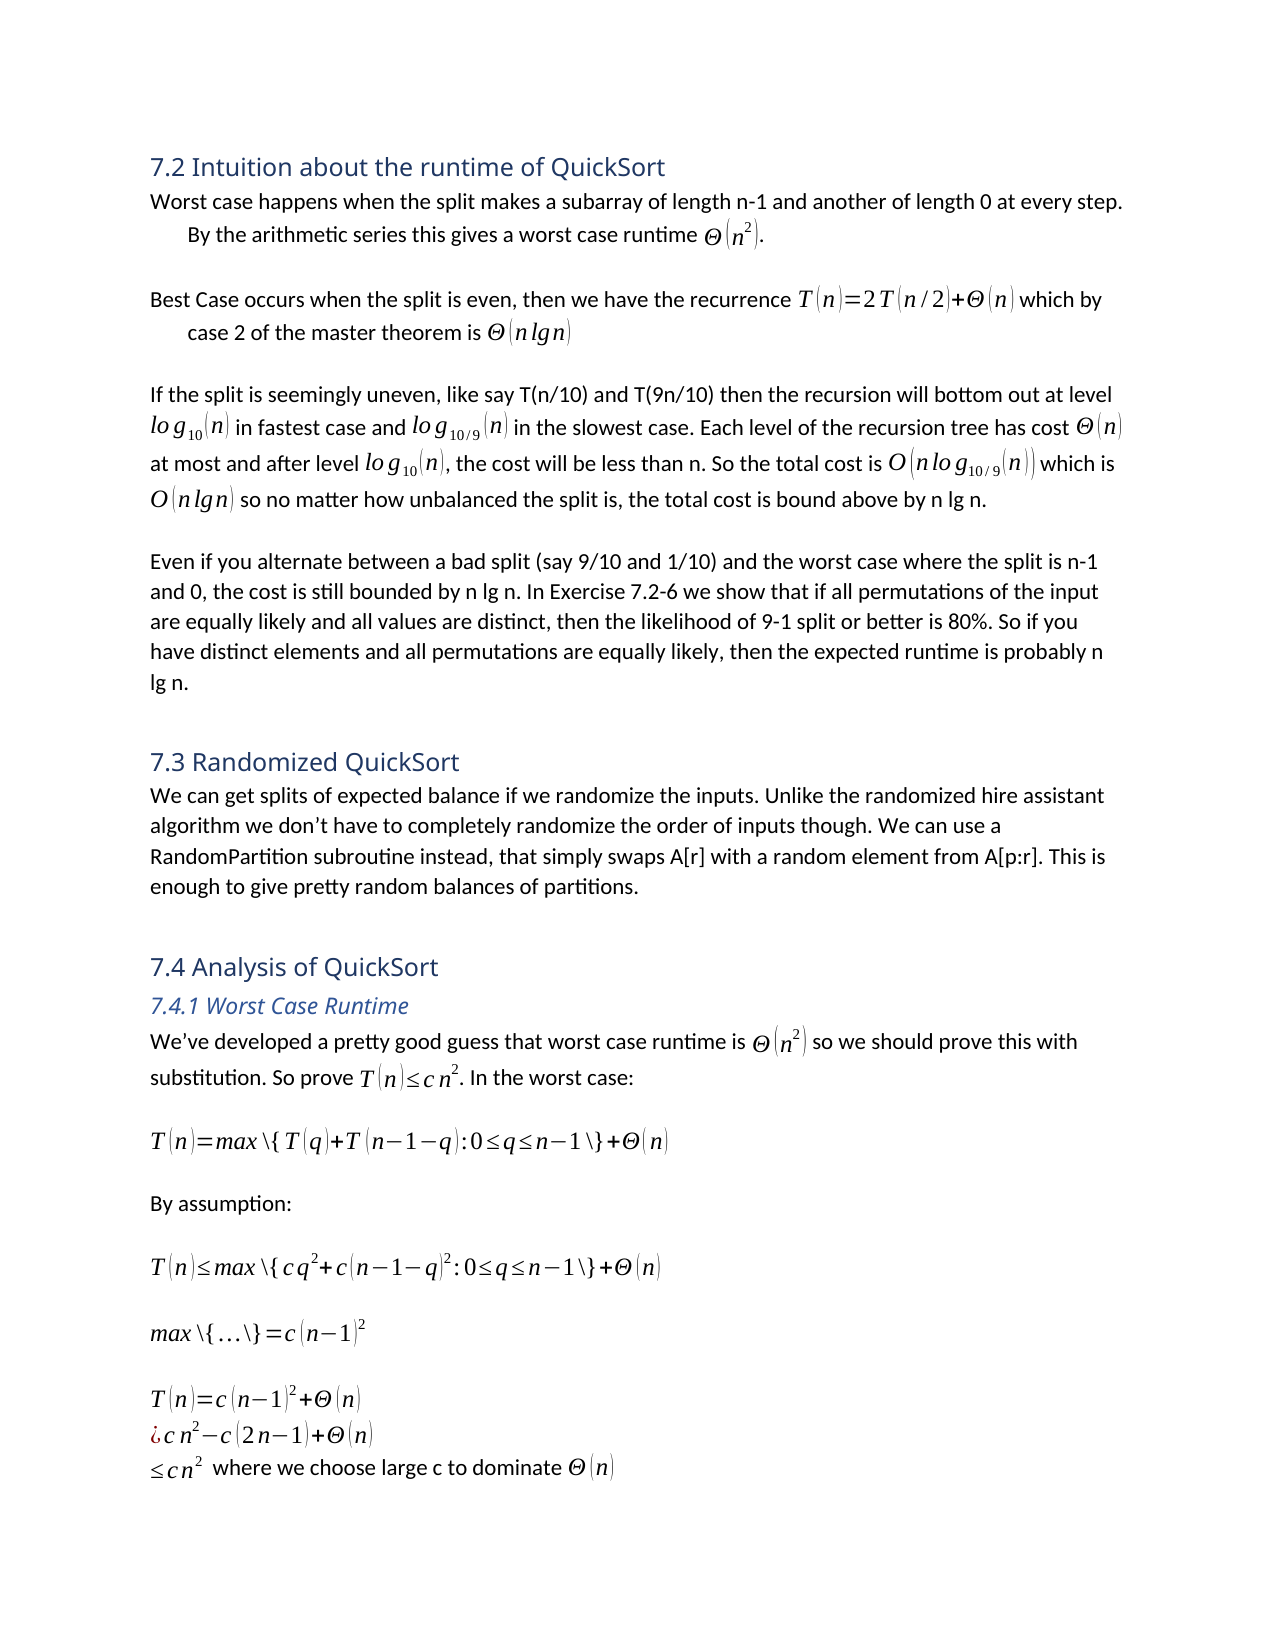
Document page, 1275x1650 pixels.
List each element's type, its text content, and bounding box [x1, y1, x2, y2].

list Best Case occurs when the split is even, then we have the recurrence which by case 2 of the master theorem is [150, 284, 1125, 347]
list Even if you alternate between a bad split (say 9/10 and 1/10) and the worst case where the split is n-1 and 0, the cost is still bounded by n lg n. In Exercise 7.2-6 we show that if all permutations of the input are equally likely and all values are distinct, then the likelihood of 9-1 split or better is 80%. So if you have distinct elements and all permutations are equally likely, then the expected runtime is probably n lg n. [150, 547, 1125, 696]
list We’ve developed a pretty good guess that worst case runtime is so we should prove this with substitution. So prove . In the worst case: [150, 1024, 1125, 1093]
list We can get splits of expected balance if we randomize the inputs. Unlike the randomized hire assistant algorithm we don’t have to completely randomize the order of inputs though. We can use a RandomPartition subroutine instead, that simply swaps A[r] with a random element from A[p:r]. This is enough to give pretty random balances of partitions. [150, 781, 1125, 900]
list Worst case happens when the split makes a subarray of length n-1 and another of length 0 at every step. By the arithmetic series this gives a worst case runtime . [150, 187, 1125, 252]
subtitle 7.4 Analysis of QuickSort [150, 949, 1125, 983]
list By assumption: [150, 1189, 1125, 1217]
subtitle 7.4.1 Worst Case Runtime [150, 990, 1125, 1021]
list where we choose large c to dominate [150, 1452, 1125, 1483]
subtitle 7.3 Randomized QuickSort [150, 745, 1125, 779]
subtitle 7.2 Intuition about the runtime of QuickSort [150, 150, 1125, 184]
list If the split is seemingly uneven, like say T(n/10) and T(9n/10) then the recursion will bottom out at level in fastest case and in the slowest case. Each level of the recursion tree has cost at most and after level , the cost will be less than n. So the total cost is which is so no matter how unbalanced the split is, the total cost is bound above by n lg n. [150, 380, 1125, 514]
